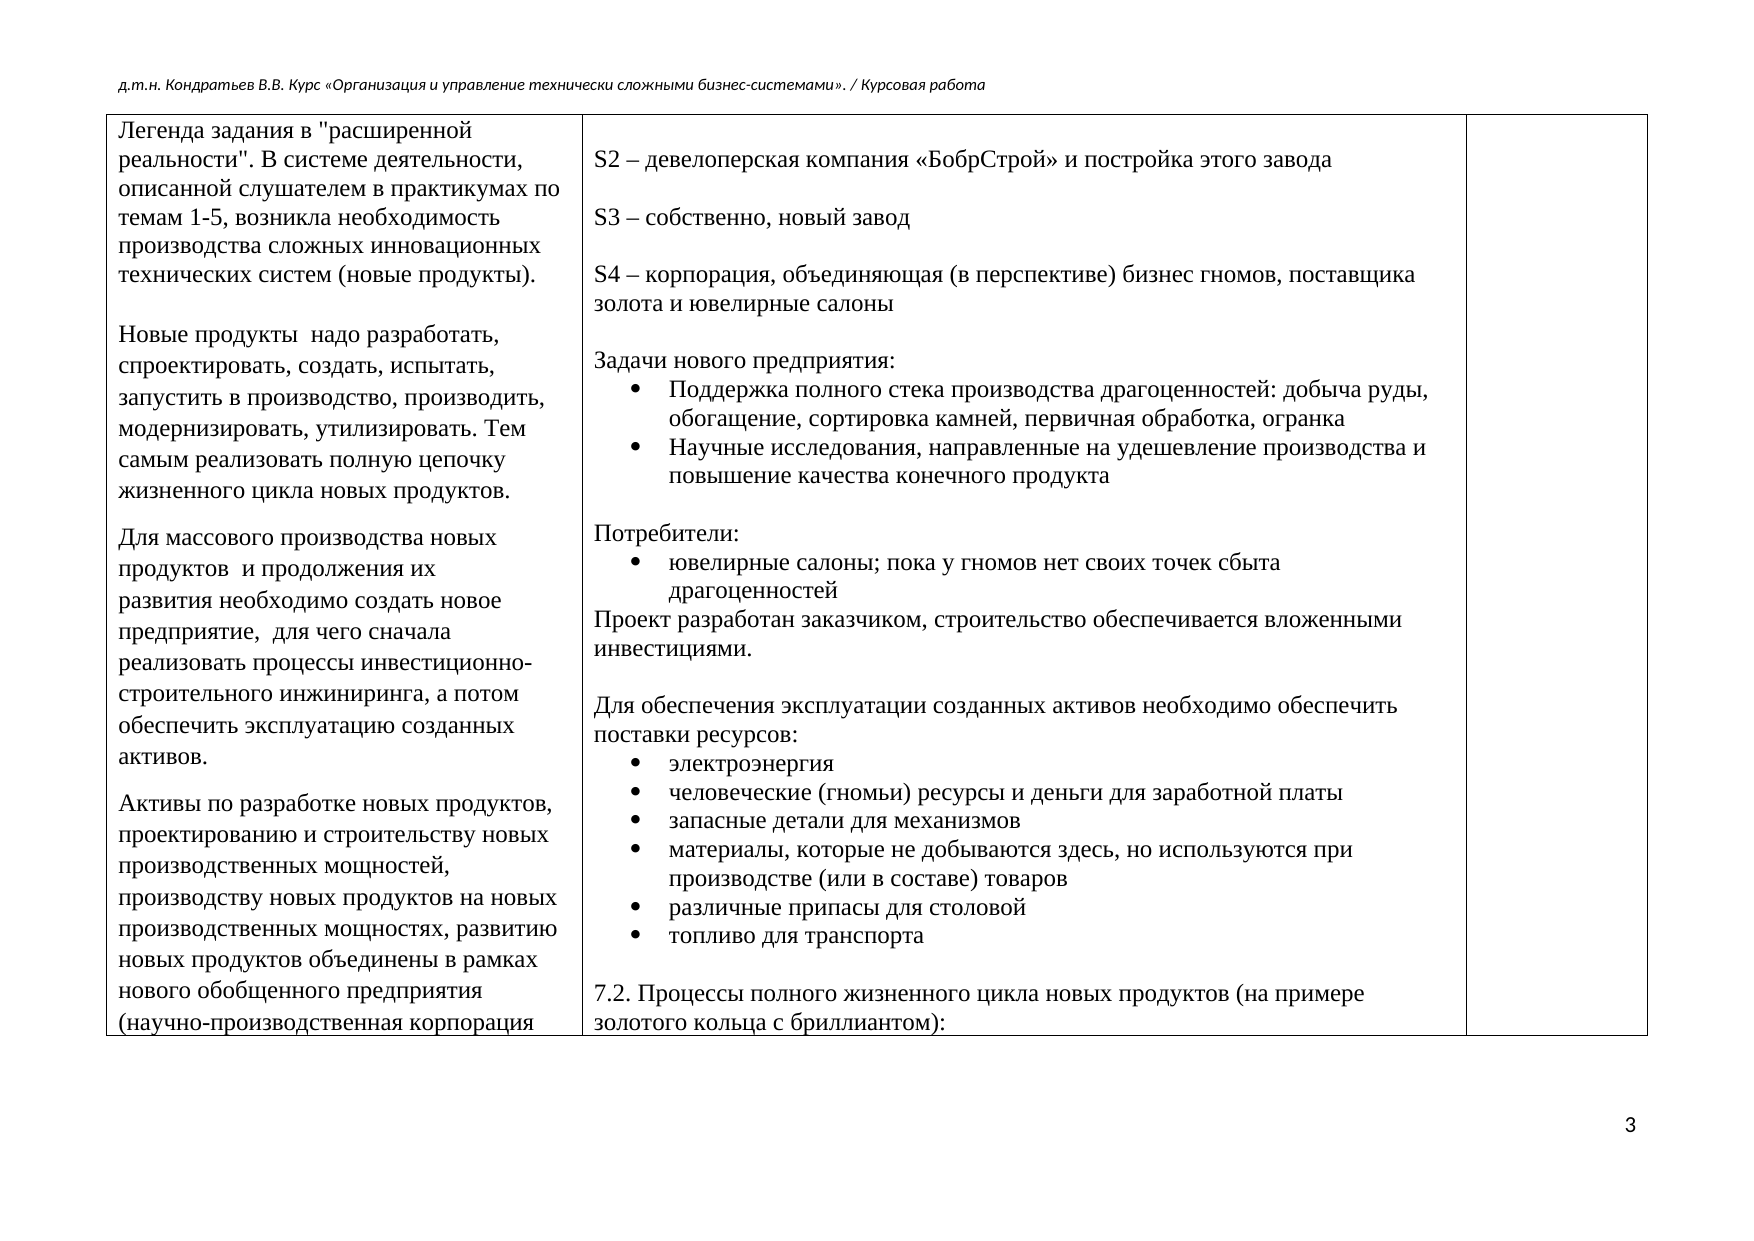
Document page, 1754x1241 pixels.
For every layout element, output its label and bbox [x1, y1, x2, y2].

table_cell [583, 115, 1466, 1035]
table_cell [107, 115, 582, 1035]
table_cell [1467, 115, 1647, 1035]
